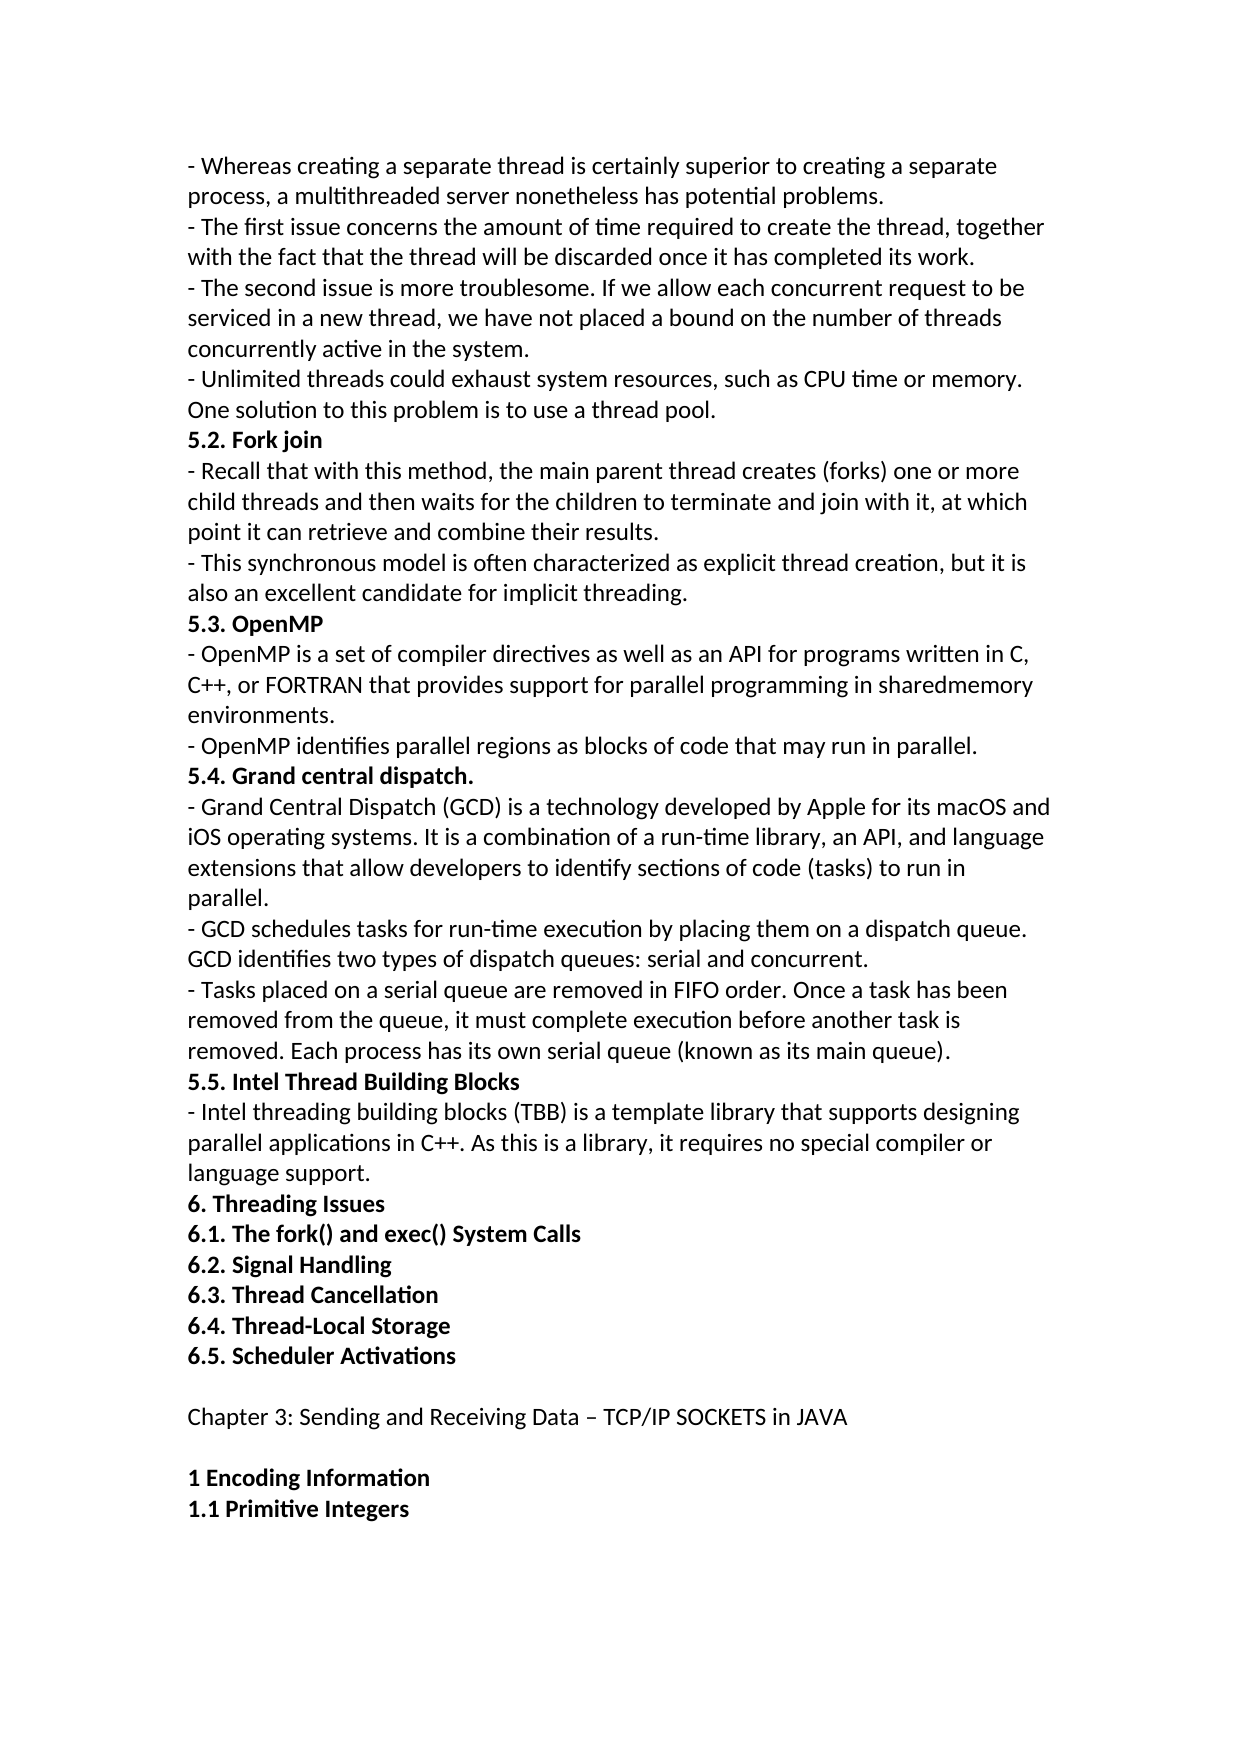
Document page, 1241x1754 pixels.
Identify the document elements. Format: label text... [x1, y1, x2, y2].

list - GCD schedules tasks for run-time execution by placing them on a dispatch queue. GCD identifies two types of dispatch queues: serial and concurrent. [187, 913, 1053, 974]
list - Unlimited threads could exhaust system resources, such as CPU time or memory. One solution to this problem is to use a thread pool. [187, 364, 1053, 425]
list - OpenMP is a set of compiler directives as well as an API for programs written in C, C++, or FORTRAN that provides support for parallel programming in sharedmemory environments. [187, 638, 1053, 730]
list Grand central dispatch. [187, 760, 1053, 791]
list Thread Cancellation [187, 1279, 1053, 1310]
list - Tasks placed on a serial queue are removed in FIFO order. Once a task has been removed from the queue, it must complete execution before another task is removed. Each process has its own serial queue (known as its main queue). [187, 974, 1053, 1066]
list - OpenMP identifies parallel regions as blocks of code that may run in parallel. [187, 730, 1053, 760]
list - Grand Central Dispatch (GCD) is a technology developed by Apple for its macOS and iOS operating systems. It is a combination of a run-time library, an API, and language extensions that allow developers to identify sections of code (tasks) to run in parallel. [187, 791, 1053, 913]
text Chapter 3: Sending and Receiving Data – TCP/IP SOCKETS in JAVA [187, 1401, 1053, 1432]
list Thread-Local Storage [187, 1310, 1053, 1340]
list - This synchronous model is often characterized as explicit thread creation, but it is also an excellent candidate for implicit threading. [187, 547, 1053, 608]
list - The first issue concerns the amount of time required to create the thread, together with the fact that the thread will be discarded once it has completed its work. [187, 211, 1053, 272]
list Signal Handling [187, 1249, 1053, 1279]
list Scheduler Activations [187, 1340, 1053, 1371]
list - The second issue is more troublesome. If we allow each concurrent request to be serviced in a new thread, we have not placed a bound on the number of threads concurrently active in the system. [187, 272, 1053, 364]
text 1.1 Primitive Integers [187, 1493, 1053, 1523]
list The fork() and exec() System Calls [187, 1218, 1053, 1249]
list Threading Issues [187, 1188, 1053, 1218]
text 1 Encoding Information [187, 1462, 1053, 1493]
list - Intel threading building blocks (TBB) is a template library that supports designing parallel applications in C++. As this is a library, it requires no special compiler or language support. [187, 1096, 1053, 1188]
list Fork join [187, 425, 1053, 455]
list OpenMP [187, 608, 1053, 638]
list Intel Thread Building Blocks [187, 1066, 1053, 1096]
list - Recall that with this method, the main parent thread creates (forks) one or more child threads and then waits for the children to terminate and join with it, at which point it can retrieve and combine their results. [187, 455, 1053, 547]
list - Whereas creating a separate thread is certainly superior to creating a separate process, a multithreaded server nonetheless has potential problems. [187, 150, 1053, 211]
